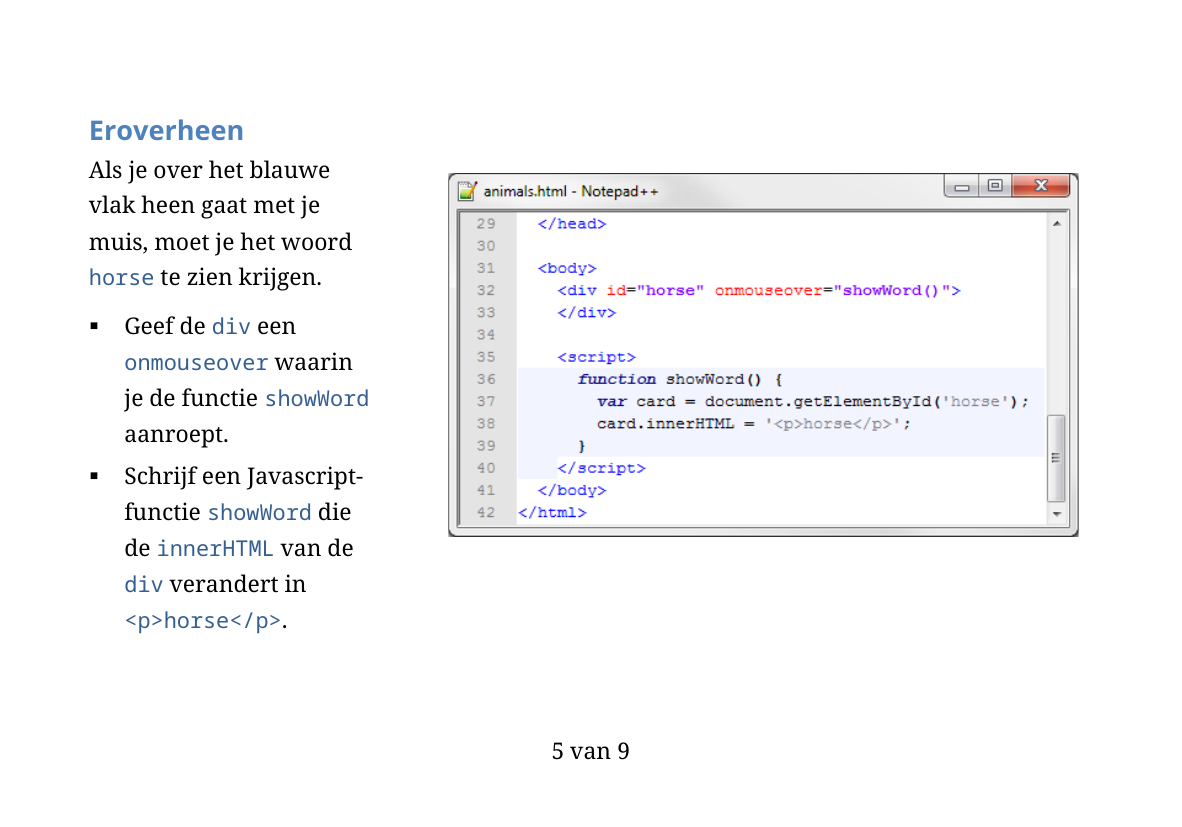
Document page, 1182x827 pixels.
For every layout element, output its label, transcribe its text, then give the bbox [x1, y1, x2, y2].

text Schrijf een Javascript-functie showWord die de innerHTML van de div verandert in <p>horse</p>. [89, 460, 373, 635]
subtitle Eroverheen [89, 111, 373, 148]
picture [448, 173, 1079, 537]
text Als je over het blauwe vlak heen gaat met je muis, moet je het woord horse te zien krijgen. [89, 153, 373, 293]
text Geef de div een onmouseover waarin je de functie showWord aanroept. [89, 310, 373, 449]
